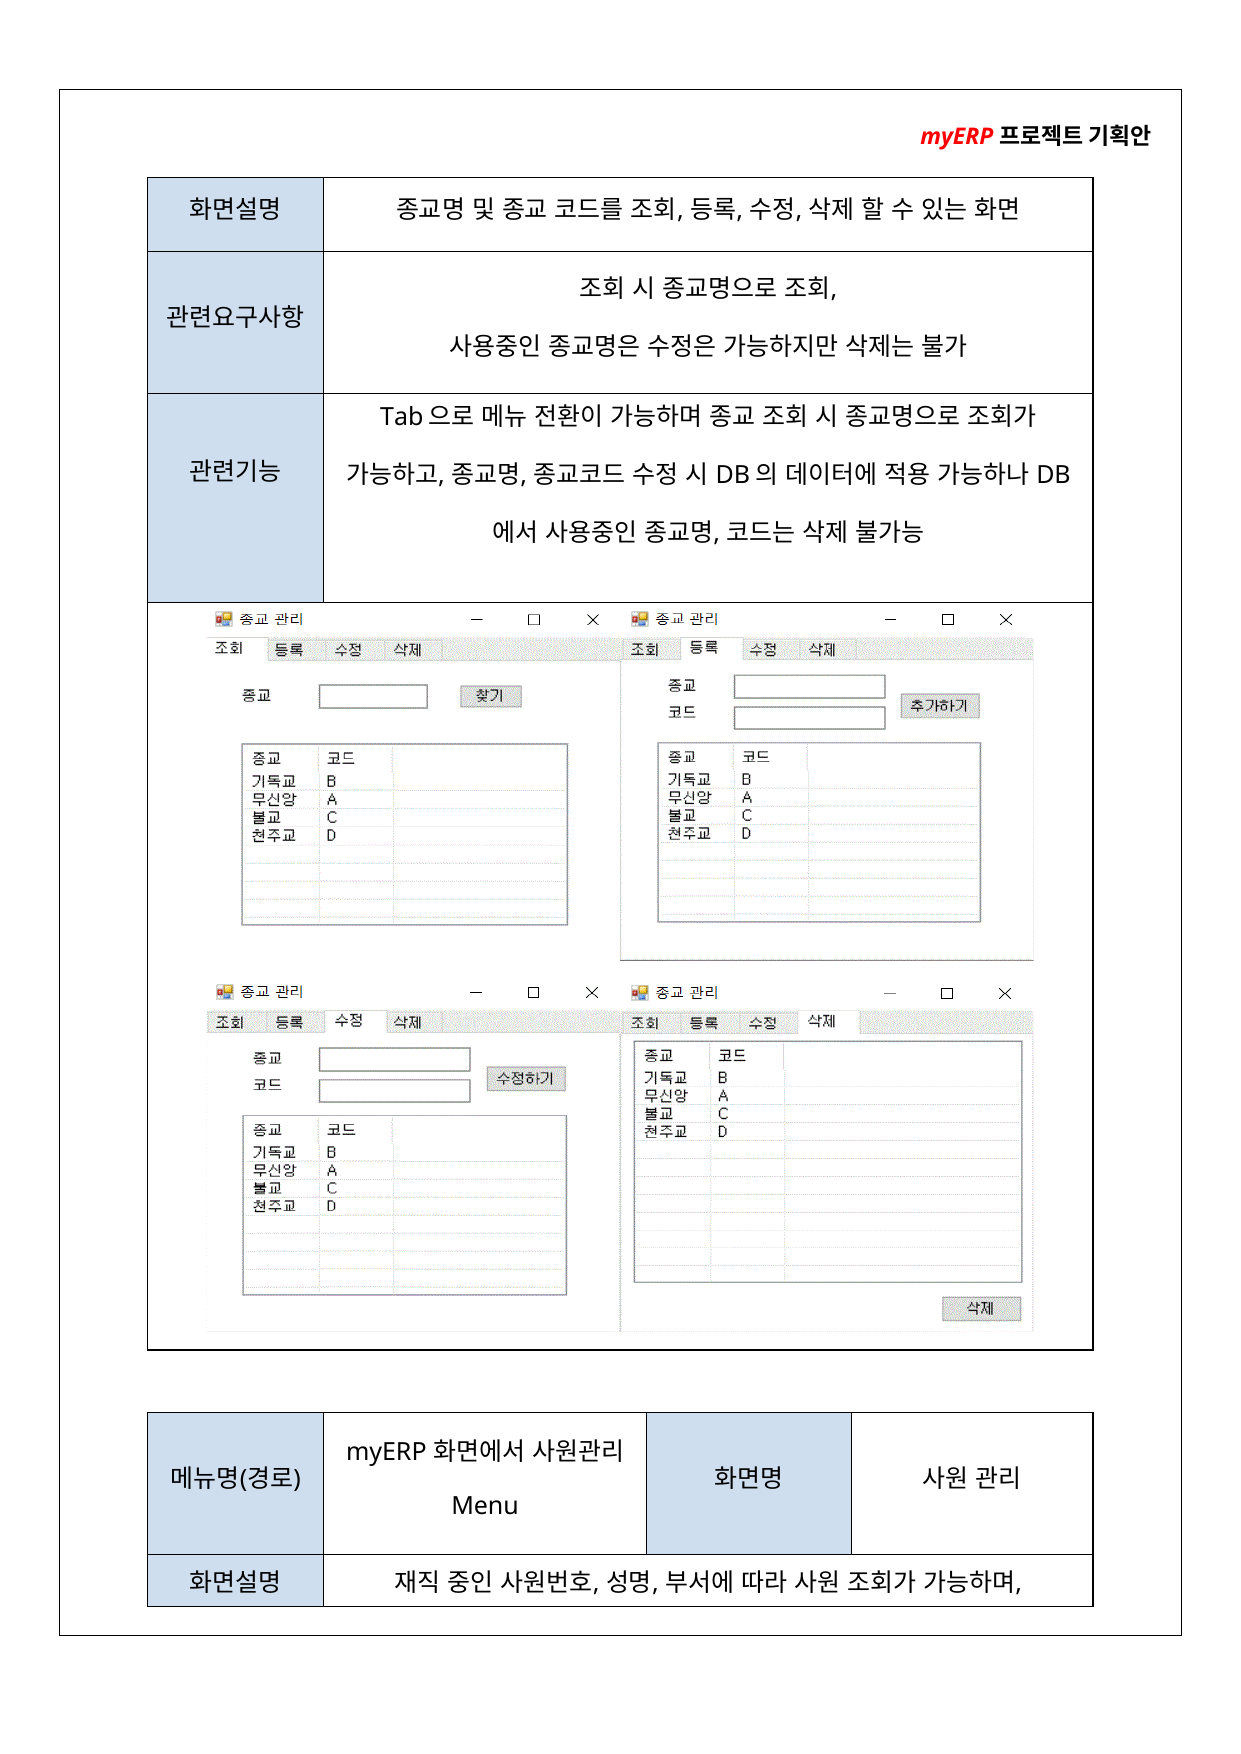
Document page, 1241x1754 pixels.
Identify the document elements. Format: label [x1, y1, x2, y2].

picture [206, 605, 1034, 961]
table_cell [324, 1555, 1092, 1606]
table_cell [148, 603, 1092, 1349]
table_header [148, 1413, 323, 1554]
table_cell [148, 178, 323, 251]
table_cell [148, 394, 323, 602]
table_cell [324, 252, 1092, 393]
picture [206, 977, 1034, 1332]
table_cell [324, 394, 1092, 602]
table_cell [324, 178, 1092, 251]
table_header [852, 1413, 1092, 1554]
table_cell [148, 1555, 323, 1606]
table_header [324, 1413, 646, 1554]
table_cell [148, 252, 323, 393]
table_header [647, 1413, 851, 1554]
